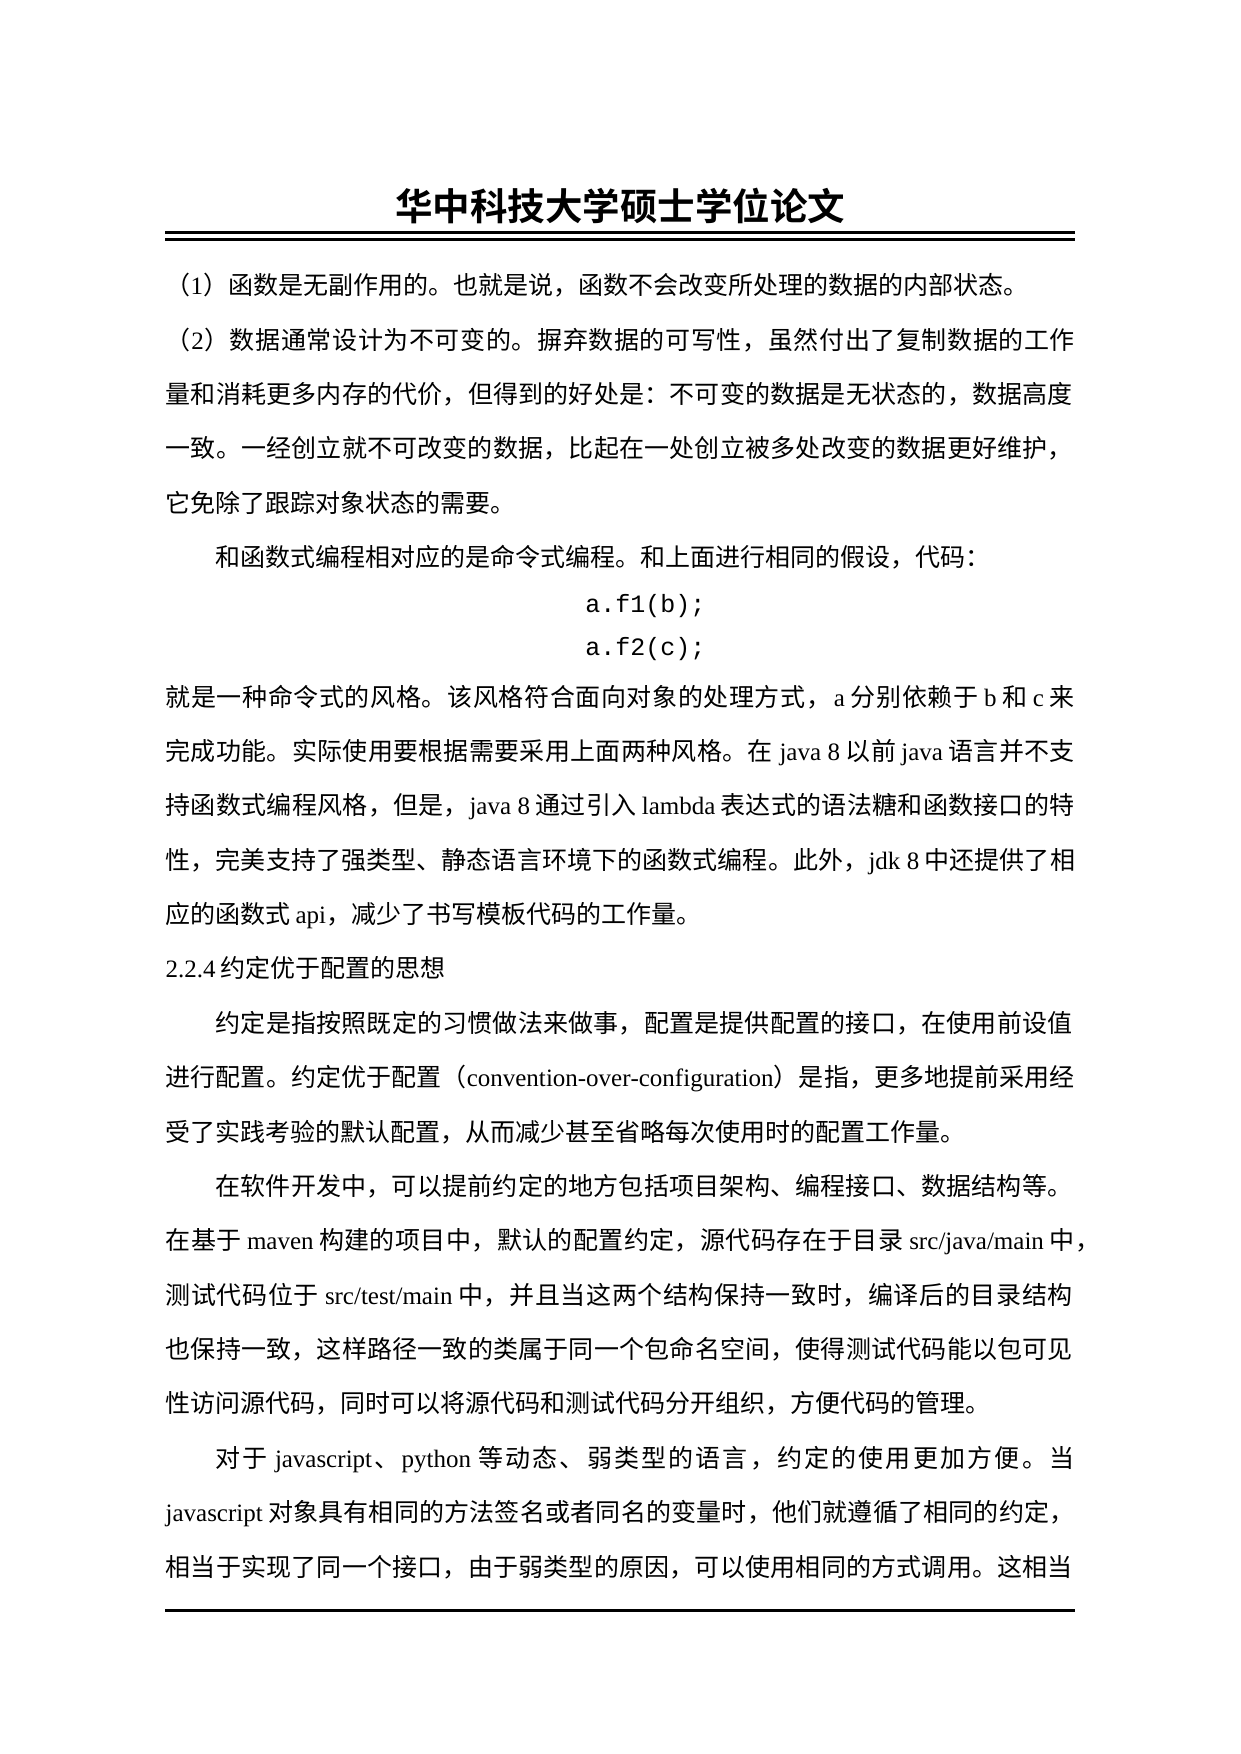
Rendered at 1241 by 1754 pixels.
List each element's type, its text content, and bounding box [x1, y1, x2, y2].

text a.f2(c); [165, 634, 1075, 663]
text （1）函数是无副作用的。也就是说，函数不会改变所处理的数据的内部状态。 [165, 266, 1075, 302]
text 对于javascript、python等动态、弱类型的语言，约定的使用更加方便。当javascript对象具有相同的方法签名或者同名的变量时，他们就遵循了相同的约定，相当于实现了同一个接口，由于弱类型的原因，可以使用相同的方式调用。这相当于java中的多态。 [165, 1438, 1075, 1583]
text 和函数式编程相对应的是命令式编程。和上面进行相同的假设，代码： [165, 538, 1075, 574]
text 在软件开发中，可以提前约定的地方包括项目架构、编程接口、数据结构等。在基于maven构建的项目中，默认的配置约定，源代码存在于目录src/java/main中，测试代码位于src/test/main中，并且当这两个结构保持一致时，编译后的目录结构也保持一致，这样路径一致的类属于同一个包命名空间，使得测试代码能以包可见性访问源代码，同时可以将源代码和测试代码分开组织，方便代码的管理。 [165, 1166, 1075, 1420]
text （2）数据通常设计为不可变的。摒弃数据的可写性，虽然付出了复制数据的工作量和消耗更多内存的代价，但得到的好处是：不可变的数据是无状态的，数据高度一致。一经创立就不可改变的数据，比起在一处创立被多处改变的数据更好维护，它免除了跟踪对象状态的需要。 [165, 320, 1075, 519]
subtitle 2.2.4约定优于配置的思想 [165, 949, 1075, 985]
text a.f1(b); [165, 592, 1075, 620]
text 约定是指按照既定的习惯做法来做事，配置是提供配置的接口，在使用前设值进行配置。约定优于配置（convention-over-configuration）是指，更多地提前采用经受了实践考验的默认配置，从而减少甚至省略每次使用时的配置工作量。 [165, 1003, 1075, 1148]
text 就是一种命令式的风格。该风格符合面向对象的处理方式，a分别依赖于b和c来完成功能。实际使用要根据需要采用上面两种风格。在java 8以前java语言并不支持函数式编程风格，但是，java 8通过引入lambda表达式的语法糖和函数接口的特性，完美支持了强类型、静态语言环境下的函数式编程。此外，jdk 8中还提供了相应的函数式api，减少了书写模板代码的工作量。 [165, 677, 1075, 931]
